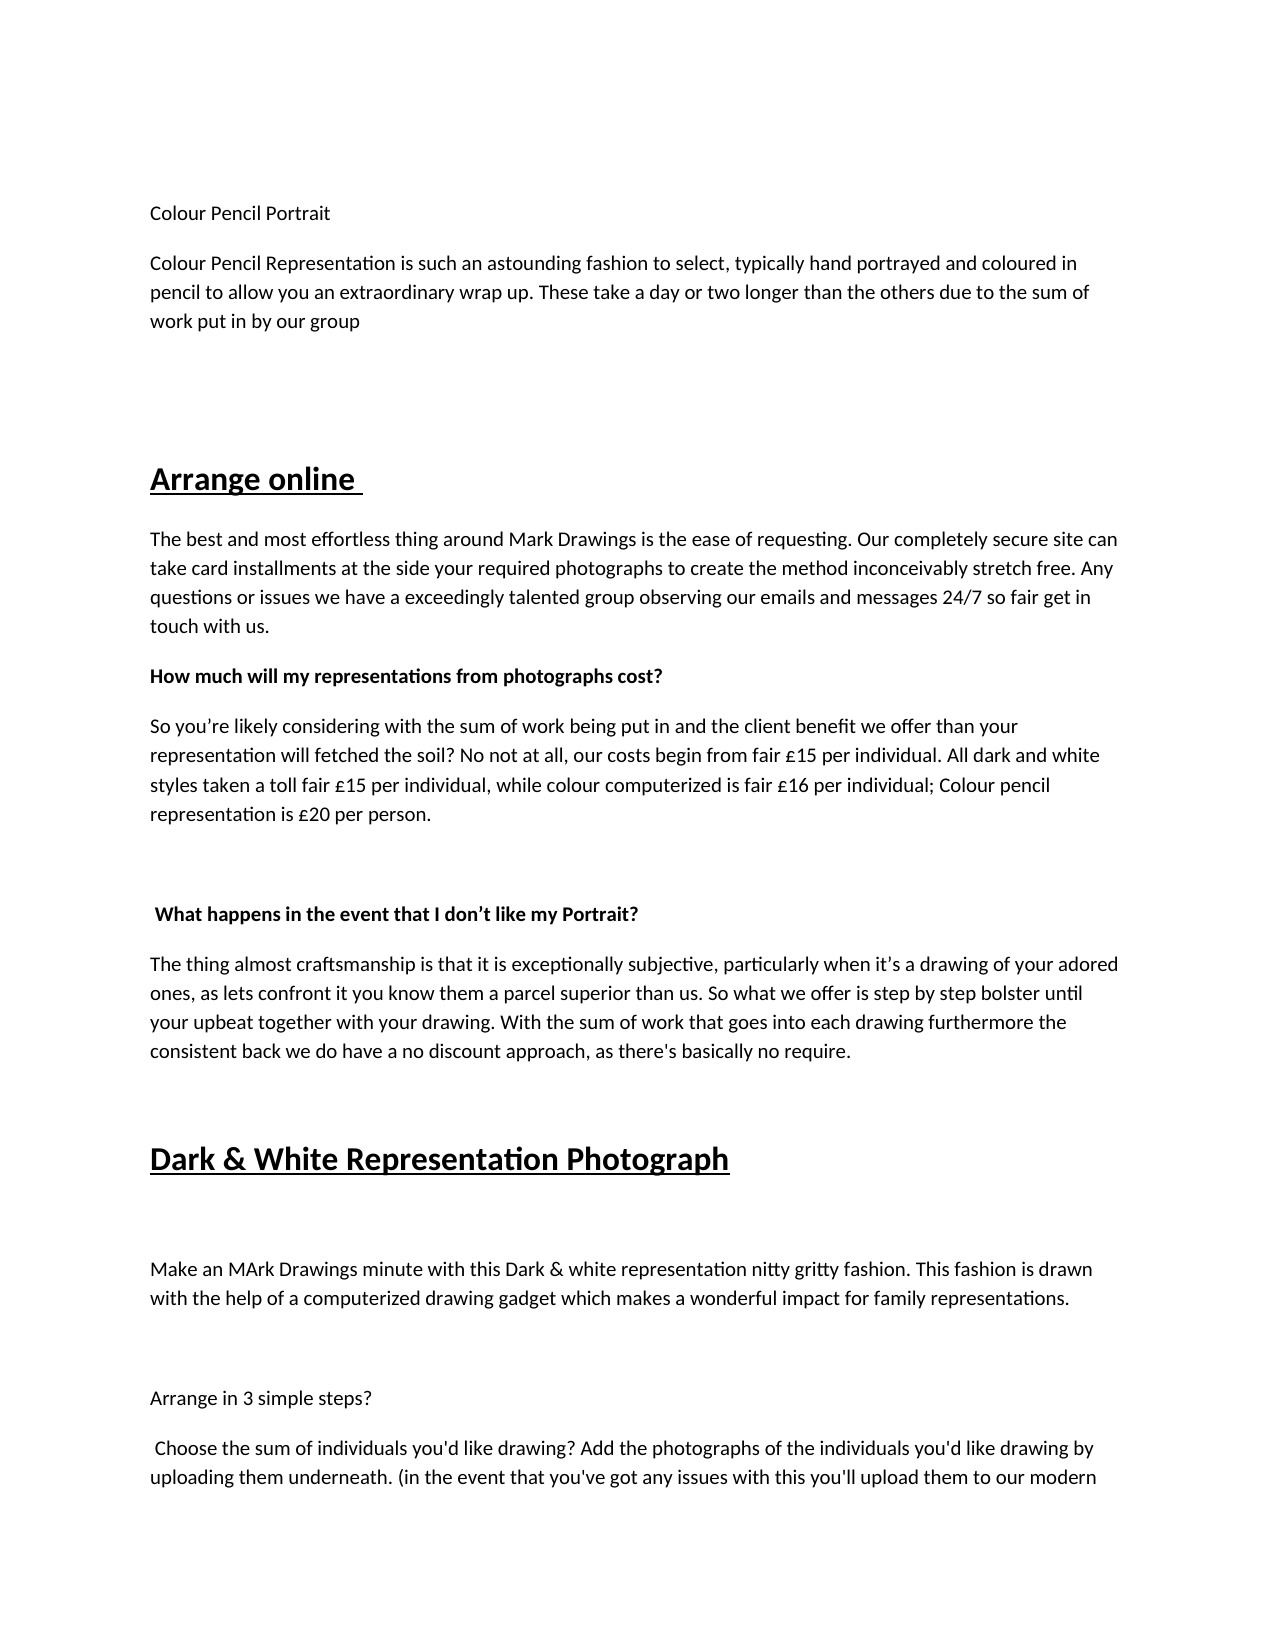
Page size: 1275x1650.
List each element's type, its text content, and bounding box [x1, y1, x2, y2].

text Dark & White Representation Photograph [150, 1138, 1125, 1179]
text Arrange online [150, 458, 1125, 499]
text How much will my representations from photographs cost? [150, 663, 1125, 689]
text Arrange in 3 simple steps? [150, 1385, 1125, 1411]
text So you’re likely considering with the sum of work being put in and the client benefit we offer than your representation will fetched the soil? No not at all, our costs begin from fair £15 per individual. All dark and white styles taken a toll fair £15 per individual, while colour computerized is fair £16 per individual; Colour pencil representation is £20 per person. [150, 713, 1125, 826]
text The best and most effortless thing around Mark Drawings is the ease of requesting. Our completely secure site can take card installments at the side your required photographs to create the method inconceivably stretch free. Any questions or issues we have a exceedingly talented group observing our emails and messages 24/7 so fair get in touch with us. [150, 526, 1125, 639]
text The thing almost craftsmanship is that it is exceptionally subjective, particularly when it’s a drawing of your adored ones, as lets confront it you know them a parcel superior than us. So what we offer is step by step bolster until your upbeat together with your drawing. With the sum of work that goes into each drawing furthermore the consistent back we do have a no discount approach, as there's basically no require. [150, 951, 1125, 1064]
text What happens in the event that I don’t like my Portrait? [150, 901, 1125, 926]
text Colour Pencil Portrait [150, 200, 1125, 225]
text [150, 1435, 1125, 1490]
text Colour Pencil Representation is such an astounding fashion to select, typically hand portrayed and coloured in pencil to allow you an extraordinary wrap up. These take a day or two longer than the others due to the sum of work put in by our group [150, 250, 1125, 334]
text Make an MArk Drawings minute with this Dark & white representation nitty gritty fashion. This fashion is drawn with the help of a computerized drawing gadget which makes a wonderful impact for family representations. [150, 1256, 1125, 1311]
